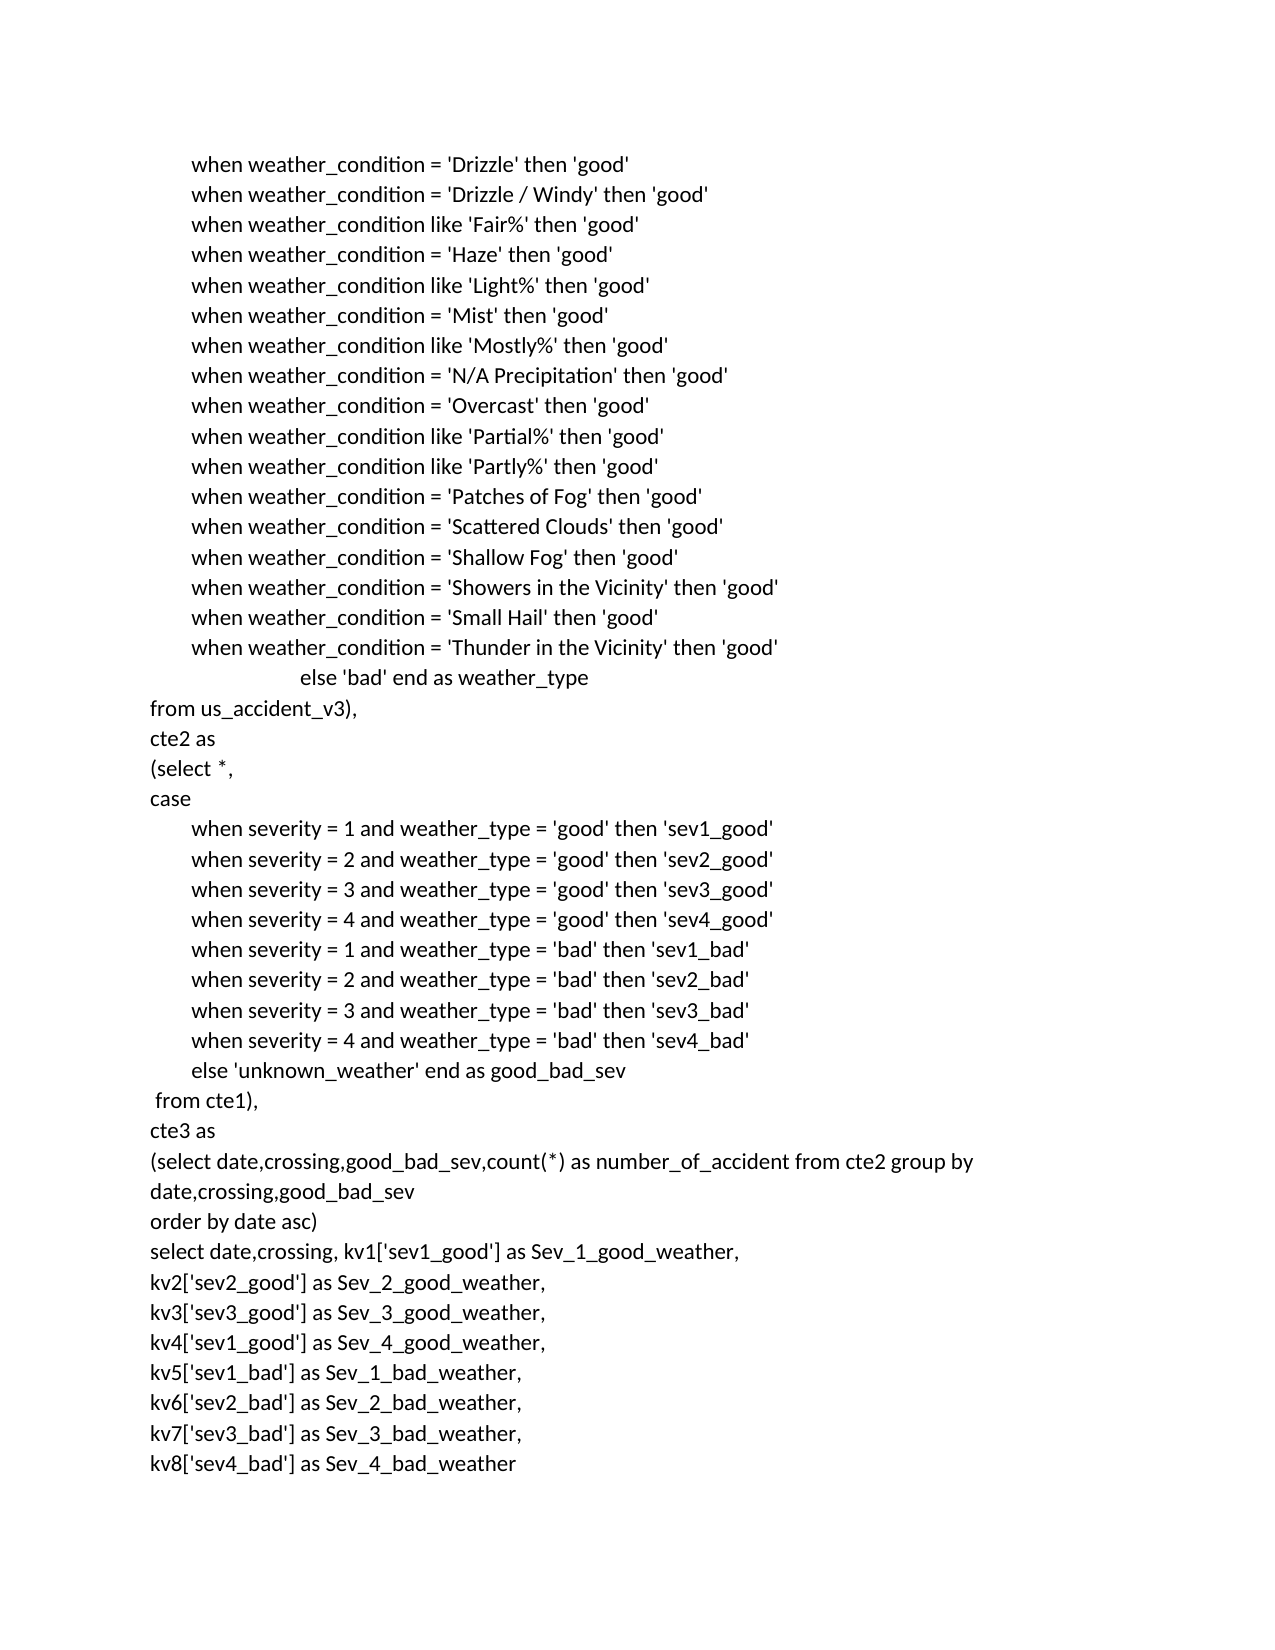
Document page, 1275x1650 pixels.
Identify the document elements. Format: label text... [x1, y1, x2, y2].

text when weather_condition = 'Haze' then 'good' [150, 241, 1125, 269]
text kv5['sev1_bad'] as Sev_1_bad_weather, [150, 1358, 1125, 1386]
text kv6['sev2_bad'] as Sev_2_bad_weather, [150, 1388, 1125, 1417]
text when weather_condition like 'Light%' then 'good' [150, 271, 1125, 299]
text when severity = 2 and weather_type = 'bad' then 'sev2_bad' [150, 966, 1125, 994]
text kv2['sev2_good'] as Sev_2_good_weather, [150, 1268, 1125, 1296]
text when weather_condition = 'Showers in the Vicinity' then 'good' [150, 573, 1125, 601]
text when severity = 1 and weather_type = 'good' then 'sev1_good' [150, 814, 1125, 843]
text else 'unknown_weather' end as good_bad_sev [150, 1056, 1125, 1084]
text cte2 as [150, 724, 1125, 752]
text when weather_condition like 'Mostly%' then 'good' [150, 331, 1125, 359]
text when weather_condition = 'Mist' then 'good' [150, 301, 1125, 329]
text when severity = 4 and weather_type = 'good' then 'sev4_good' [150, 905, 1125, 933]
text when severity = 3 and weather_type = 'good' then 'sev3_good' [150, 875, 1125, 903]
text when weather_condition = 'Drizzle / Windy' then 'good' [150, 180, 1125, 208]
text kv8['sev4_bad'] as Sev_4_bad_weather [150, 1449, 1125, 1477]
text kv7['sev3_bad'] as Sev_3_bad_weather, [150, 1419, 1125, 1447]
text from cte1), [150, 1086, 1125, 1114]
text when weather_condition = 'Drizzle' then 'good' [150, 150, 1125, 178]
text when weather_condition = 'Scattered Clouds' then 'good' [150, 512, 1125, 541]
text kv3['sev3_good'] as Sev_3_good_weather, [150, 1298, 1125, 1326]
text when weather_condition = 'Shallow Fog' then 'good' [150, 543, 1125, 571]
text when severity = 3 and weather_type = 'bad' then 'sev3_bad' [150, 996, 1125, 1024]
text from us_accident_v3), [150, 694, 1125, 722]
text (select date,crossing,good_bad_sev,count(*) as number_of_accident from cte2 group by date,crossing,good_bad_sev [150, 1147, 1125, 1205]
text when weather_condition like 'Partial%' then 'good' [150, 422, 1125, 450]
text select date,crossing, kv1['sev1_good'] as Sev_1_good_weather, [150, 1237, 1125, 1266]
text when weather_condition like 'Partly%' then 'good' [150, 452, 1125, 480]
text when weather_condition like 'Fair%' then 'good' [150, 210, 1125, 238]
text case [150, 784, 1125, 812]
text when severity = 4 and weather_type = 'bad' then 'sev4_bad' [150, 1026, 1125, 1054]
text kv4['sev1_good'] as Sev_4_good_weather, [150, 1328, 1125, 1356]
text when weather_condition = 'Small Hail' then 'good' [150, 603, 1125, 631]
text order by date asc) [150, 1207, 1125, 1235]
text else 'bad' end as weather_type [150, 663, 1125, 692]
text when weather_condition = 'N/A Precipitation' then 'good' [150, 361, 1125, 389]
text (select *, [150, 754, 1125, 782]
text when weather_condition = 'Thunder in the Vicinity' then 'good' [150, 633, 1125, 661]
text when severity = 1 and weather_type = 'bad' then 'sev1_bad' [150, 935, 1125, 963]
text when weather_condition = 'Patches of Fog' then 'good' [150, 482, 1125, 510]
text cte3 as [150, 1117, 1125, 1145]
text when weather_condition = 'Overcast' then 'good' [150, 392, 1125, 420]
text when severity = 2 and weather_type = 'good' then 'sev2_good' [150, 845, 1125, 873]
